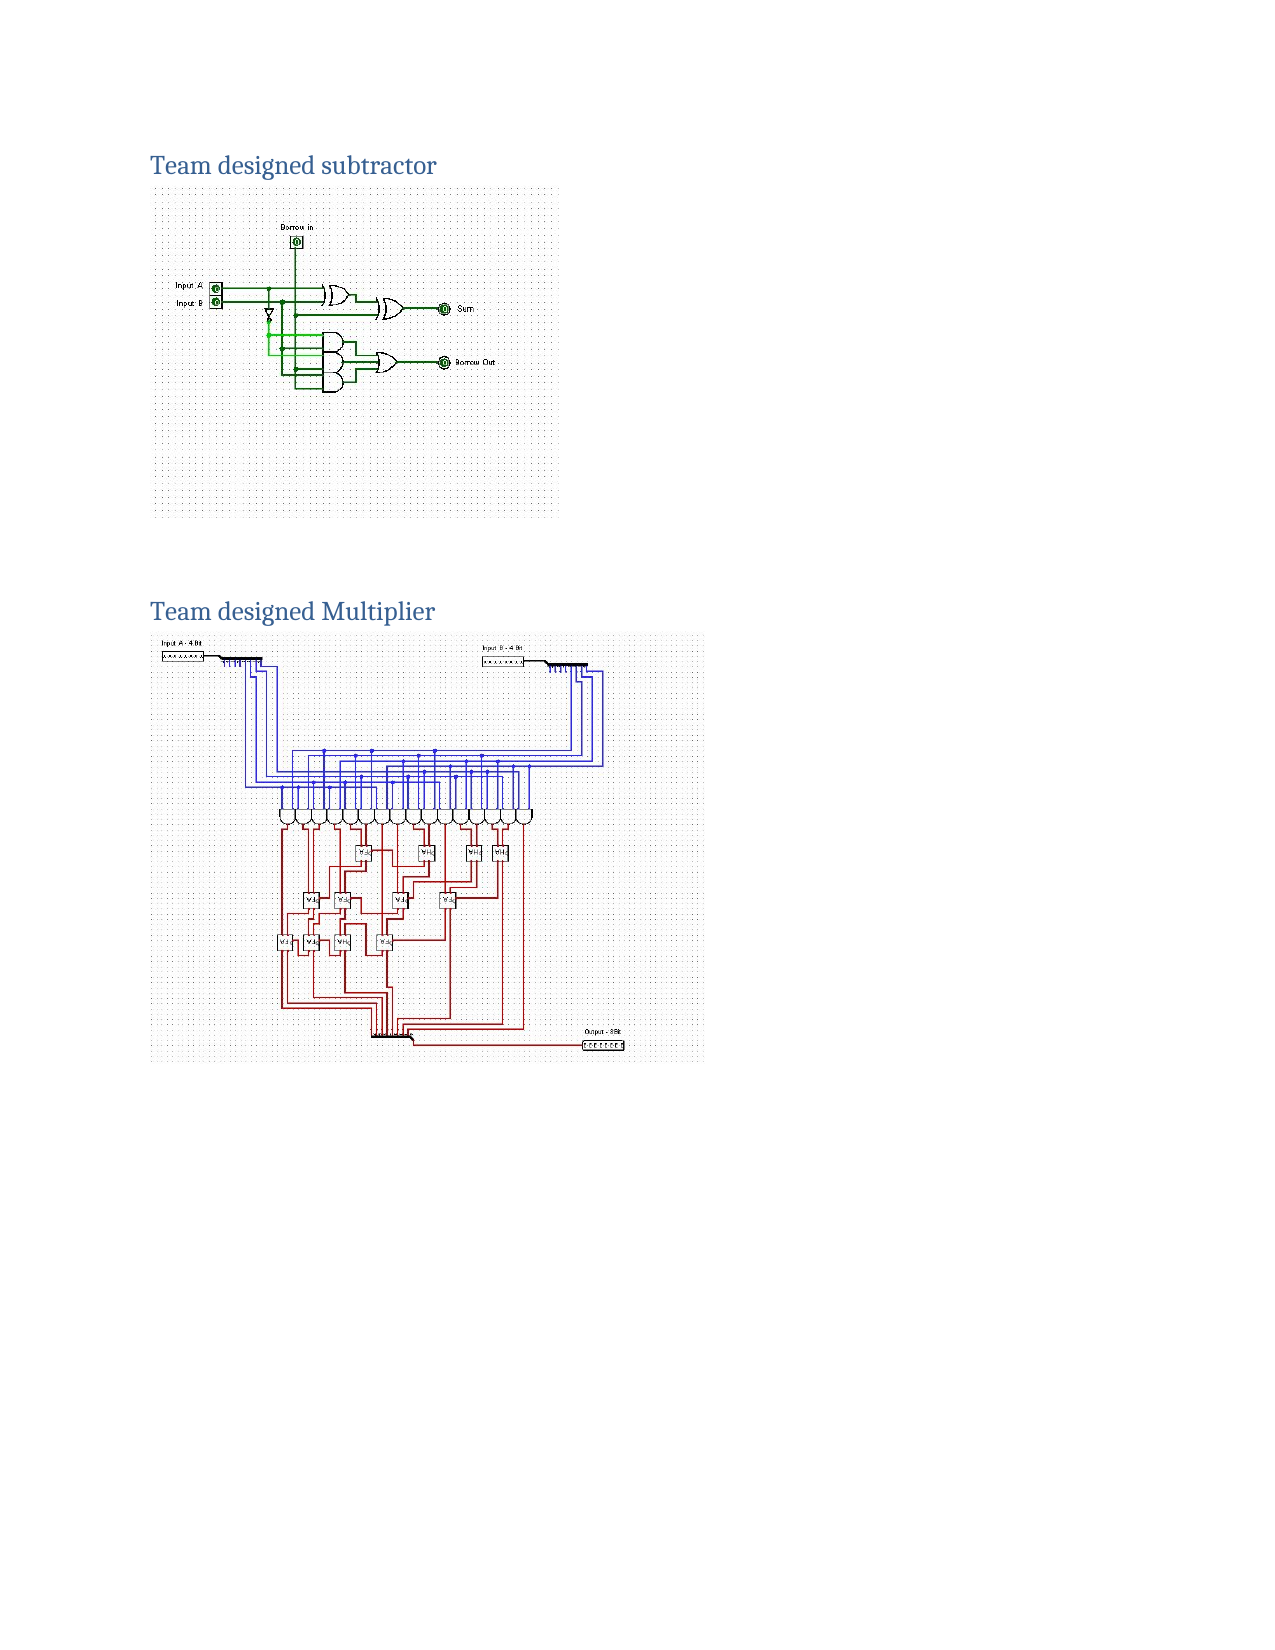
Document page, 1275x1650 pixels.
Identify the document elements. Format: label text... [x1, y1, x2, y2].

picture [150, 631, 705, 1065]
subtitle Team designed Multiplier [150, 596, 1125, 627]
picture [150, 185, 559, 518]
subtitle Team designed subtractor [150, 150, 1125, 181]
